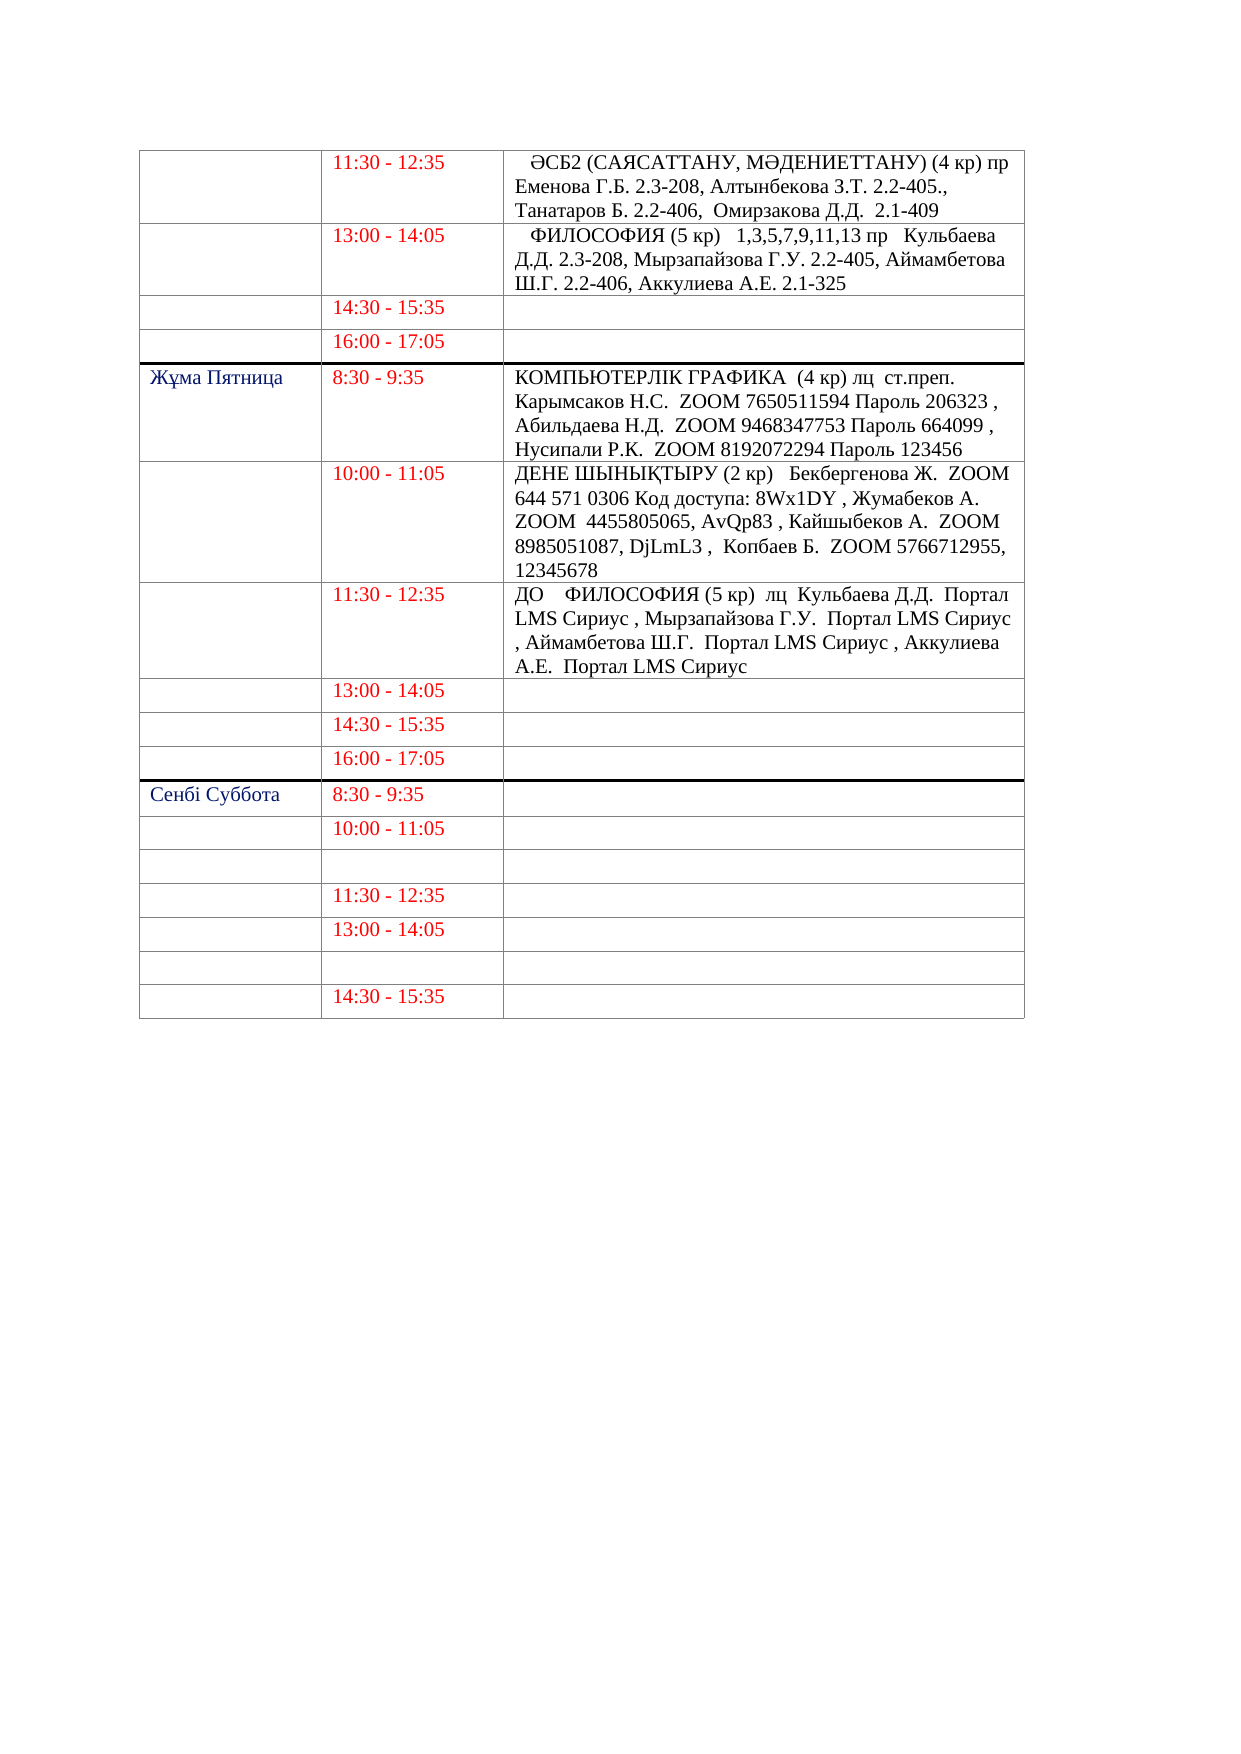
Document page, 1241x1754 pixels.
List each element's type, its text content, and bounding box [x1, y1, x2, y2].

table_cell 10:00 - 11:05 [322, 817, 503, 849]
table_cell [140, 985, 321, 1018]
table_cell [504, 817, 1024, 849]
table_cell [504, 985, 1024, 1018]
table_cell [504, 884, 1024, 917]
table_cell [140, 817, 321, 849]
table_cell 16:00 - 17:05 [322, 330, 503, 362]
table_cell КОМПЬЮТЕРЛІК ГРАФИКА (4 кр) лц ст.преп. Карымсаков Н.С. ZOOM 7650511594 Пароль 206323 , Абильдаева Н.Д. ZOOM 9468347753 Пароль 664099 , Нусипали Р.К. ZOOM 8192072294 Пароль 123456 [504, 365, 1024, 461]
table_cell [140, 747, 321, 779]
table_cell 8:30 - 9:35 [322, 365, 503, 461]
table_cell 11:30 - 12:35 [322, 884, 503, 917]
table_cell 13:00 - 14:05 [322, 224, 503, 295]
table_cell ӘСБ2 (САЯСАТТАНУ, МӘДЕНИЕТТАНУ) (4 кр) пр Еменова Г.Б. 2.3-208, Алтынбекова З.Т. 2.2-405., Танатаров Б. 2.2-406, Омирзакова Д.Д. 2.1-409 [504, 151, 1024, 222]
table_cell [140, 679, 321, 712]
table_cell 14:30 - 15:35 [322, 713, 503, 746]
table_cell [504, 296, 1024, 328]
table_cell [140, 296, 321, 328]
table_cell ДЕНЕ ШЫНЫҚТЫРУ (2 кр) Бекбергенова Ж. ZOOM 644 571 0306 Код доступа: 8Wx1DY , Жумабеков А. ZOOM 4455805065, AvQp83 , Кайшыбеков А. ZOOM 8985051087, DjLmL3 , Копбаев Б. ZOOM 5766712955, 12345678 [504, 462, 1024, 582]
table_cell 14:30 - 15:35 [322, 296, 503, 328]
table_cell [140, 583, 321, 678]
table_cell 11:30 - 12:35 [322, 583, 503, 678]
table_cell [504, 330, 1024, 362]
table_cell [504, 850, 1024, 883]
table_cell ФИЛОСОФИЯ (5 кр) 1,3,5,7,9,11,13 пр Кульбаева Д.Д. 2.3-208, Мырзапайзова Г.У. 2.2-405, Аймамбетова Ш.Г. 2.2-406, Аккулиева А.Е. 2.1-325 [504, 224, 1024, 295]
table_cell 14:30 - 15:35 [322, 985, 503, 1018]
table_cell 8:30 - 9:35 [322, 782, 503, 816]
table_cell [140, 713, 321, 746]
table_cell [140, 918, 321, 951]
table_cell 10:00 - 11:05 [322, 462, 503, 582]
table_cell Сенбі Суббота [140, 782, 321, 816]
table_cell Жұма Пятница [140, 365, 321, 461]
table_cell 13:00 - 14:05 [322, 918, 503, 951]
table_cell [140, 884, 321, 917]
table_cell ДО ФИЛОСОФИЯ (5 кр) лц Кульбаева Д.Д. Портал LMS Сириус , Мырзапайзова Г.У. Портал LMS Сириус , Аймамбетова Ш.Г. Портал LMS Сириус , Аккулиева А.Е. Портал LMS Сириус [504, 583, 1024, 678]
table_cell [504, 952, 1024, 984]
table_cell [140, 952, 321, 984]
table_cell 16:00 - 17:05 [322, 747, 503, 779]
table_cell 11:30 - 12:35 [322, 151, 503, 222]
table_cell [504, 782, 1024, 816]
table_cell [140, 330, 321, 362]
table_cell [140, 151, 321, 222]
table_cell [140, 850, 321, 883]
table_cell [504, 747, 1024, 779]
table_cell [504, 918, 1024, 951]
table_cell [140, 462, 321, 582]
table_cell 13:00 - 14:05 [322, 679, 503, 712]
table_cell [140, 224, 321, 295]
table_cell [322, 952, 503, 984]
table_cell [322, 850, 503, 883]
table_cell [504, 679, 1024, 712]
table_cell [504, 713, 1024, 746]
